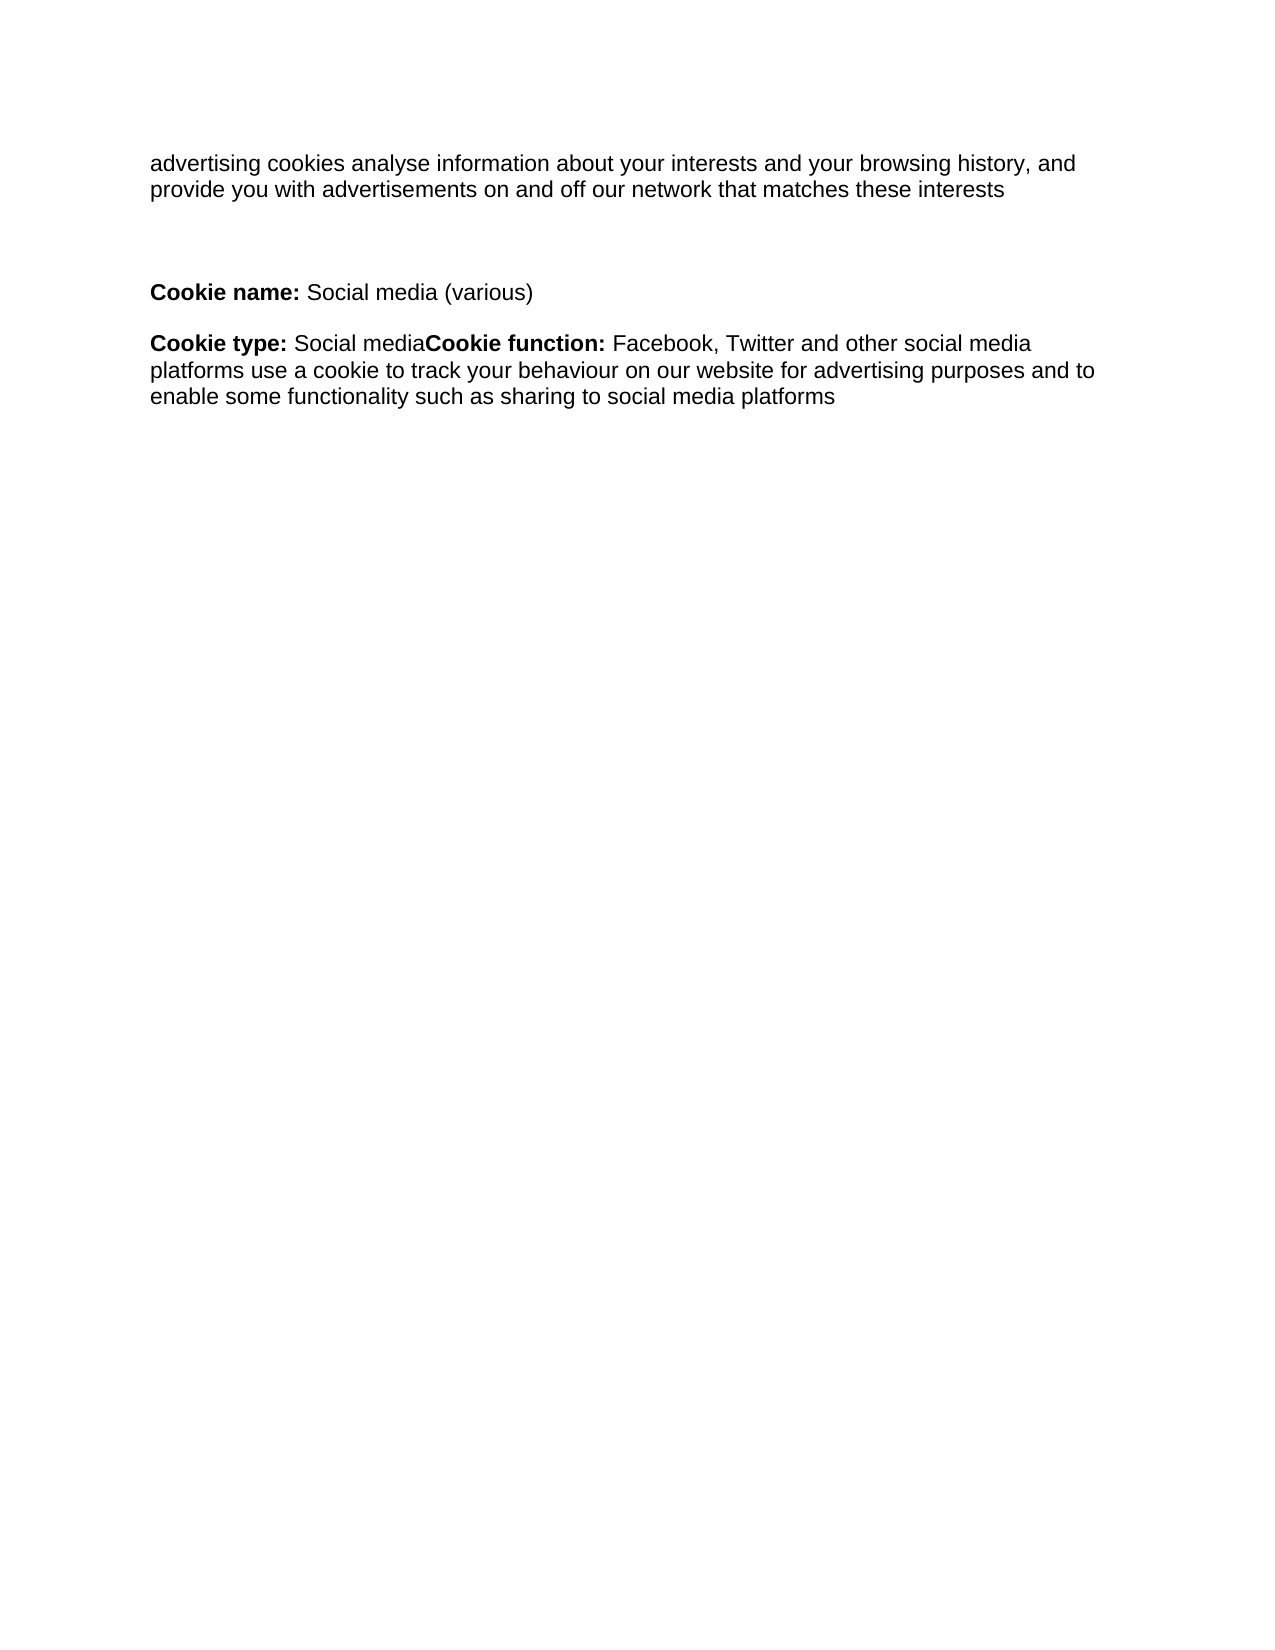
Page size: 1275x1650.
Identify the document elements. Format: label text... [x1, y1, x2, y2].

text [150, 150, 1125, 203]
text Cookie name: Social media (various) [150, 279, 1125, 305]
text Cookie type: Social mediaCookie function: Facebook, Twitter and other social media platforms use a cookie to track your behaviour on our website for advertising purposes and to enable some functionality such as sharing to social media platforms [150, 330, 1125, 409]
